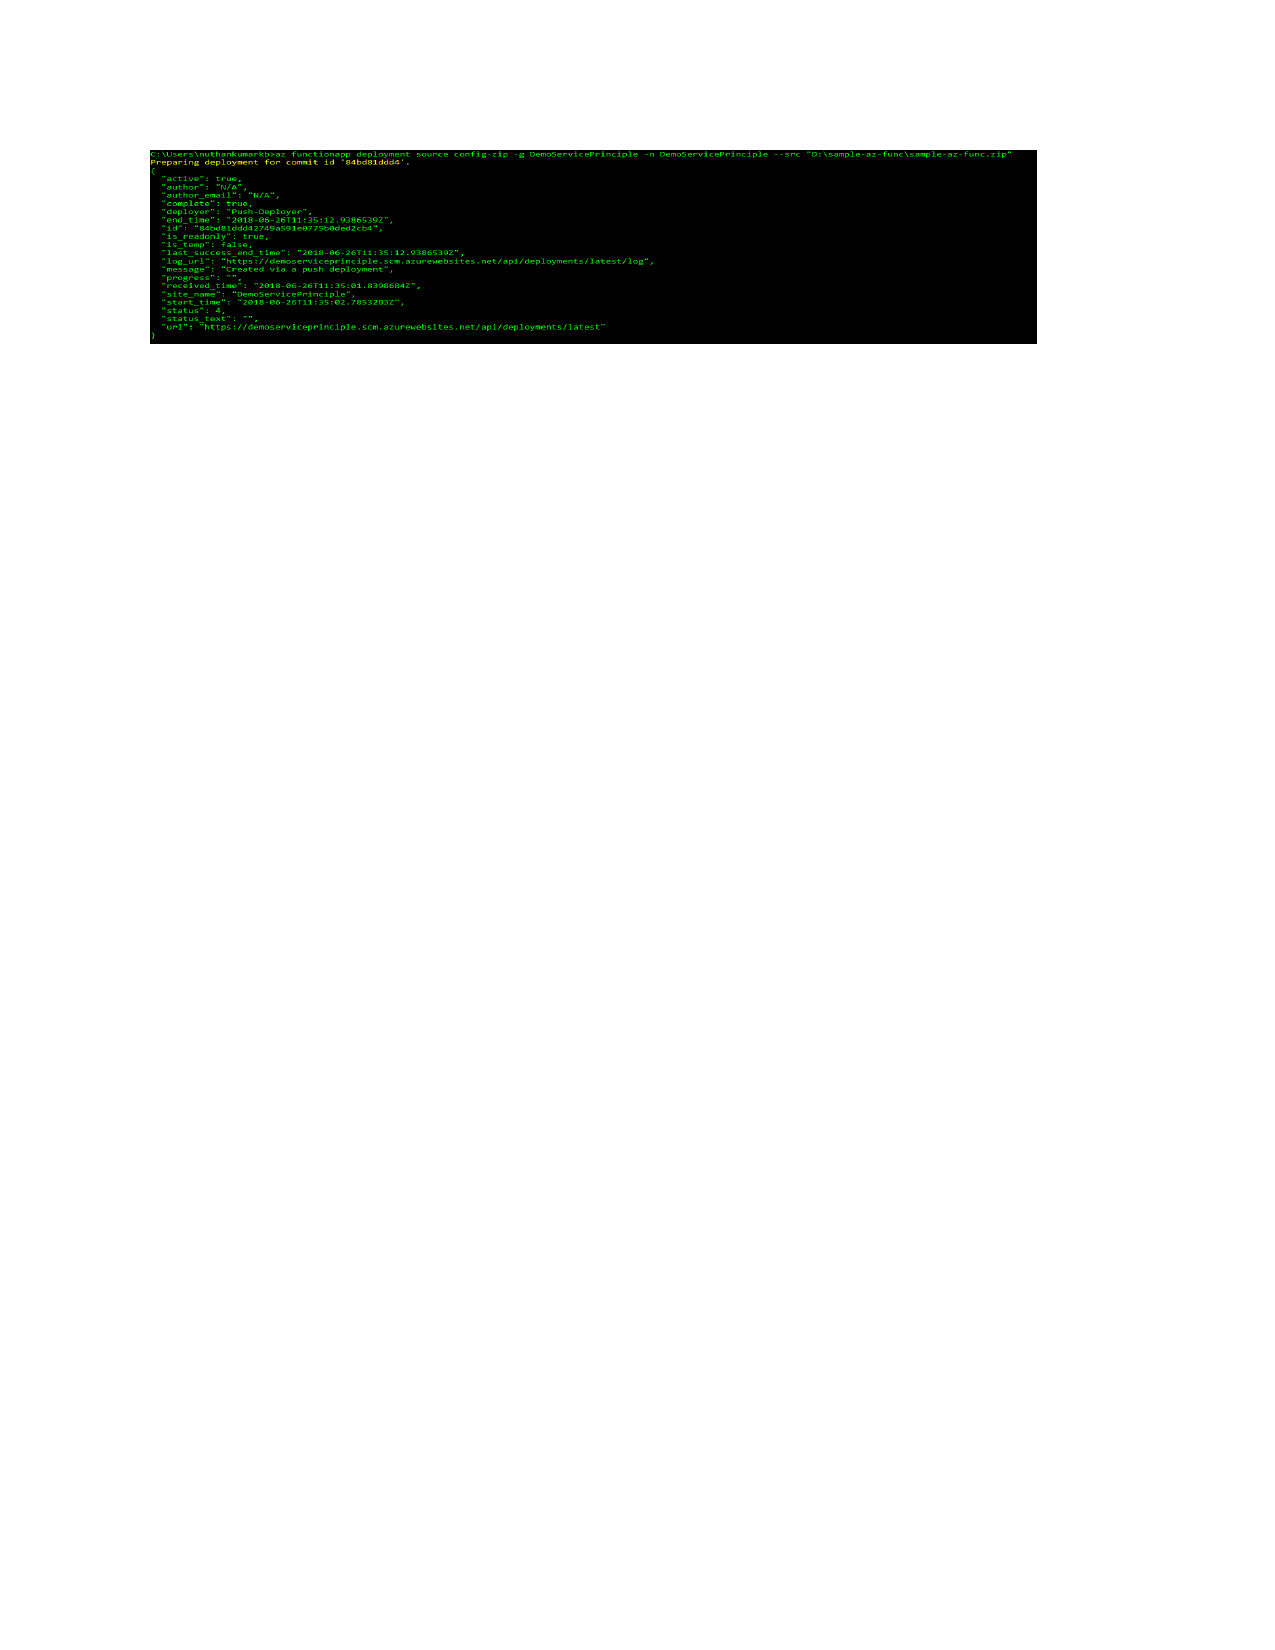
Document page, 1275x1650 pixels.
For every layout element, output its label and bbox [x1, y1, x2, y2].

picture [150, 150, 1037, 344]
